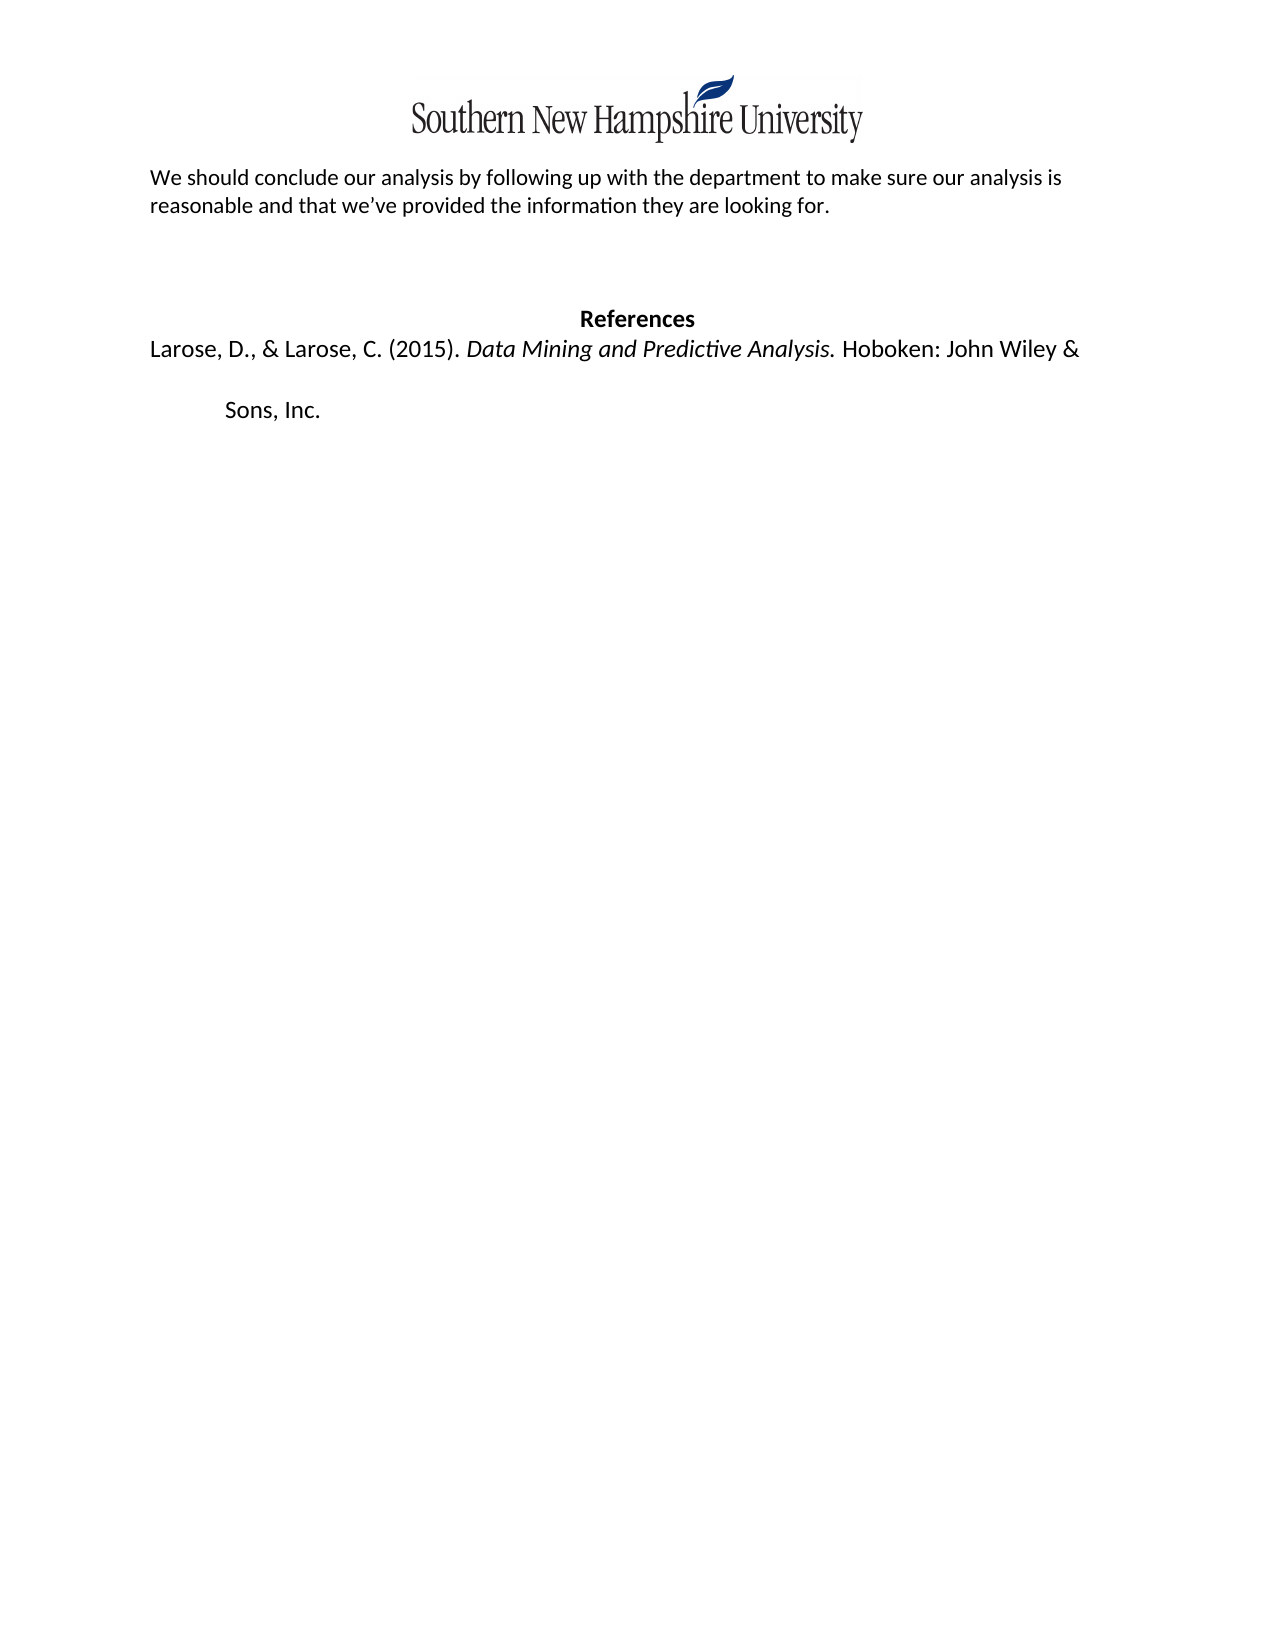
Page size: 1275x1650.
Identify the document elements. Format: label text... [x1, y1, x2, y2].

picture [412, 75, 863, 143]
